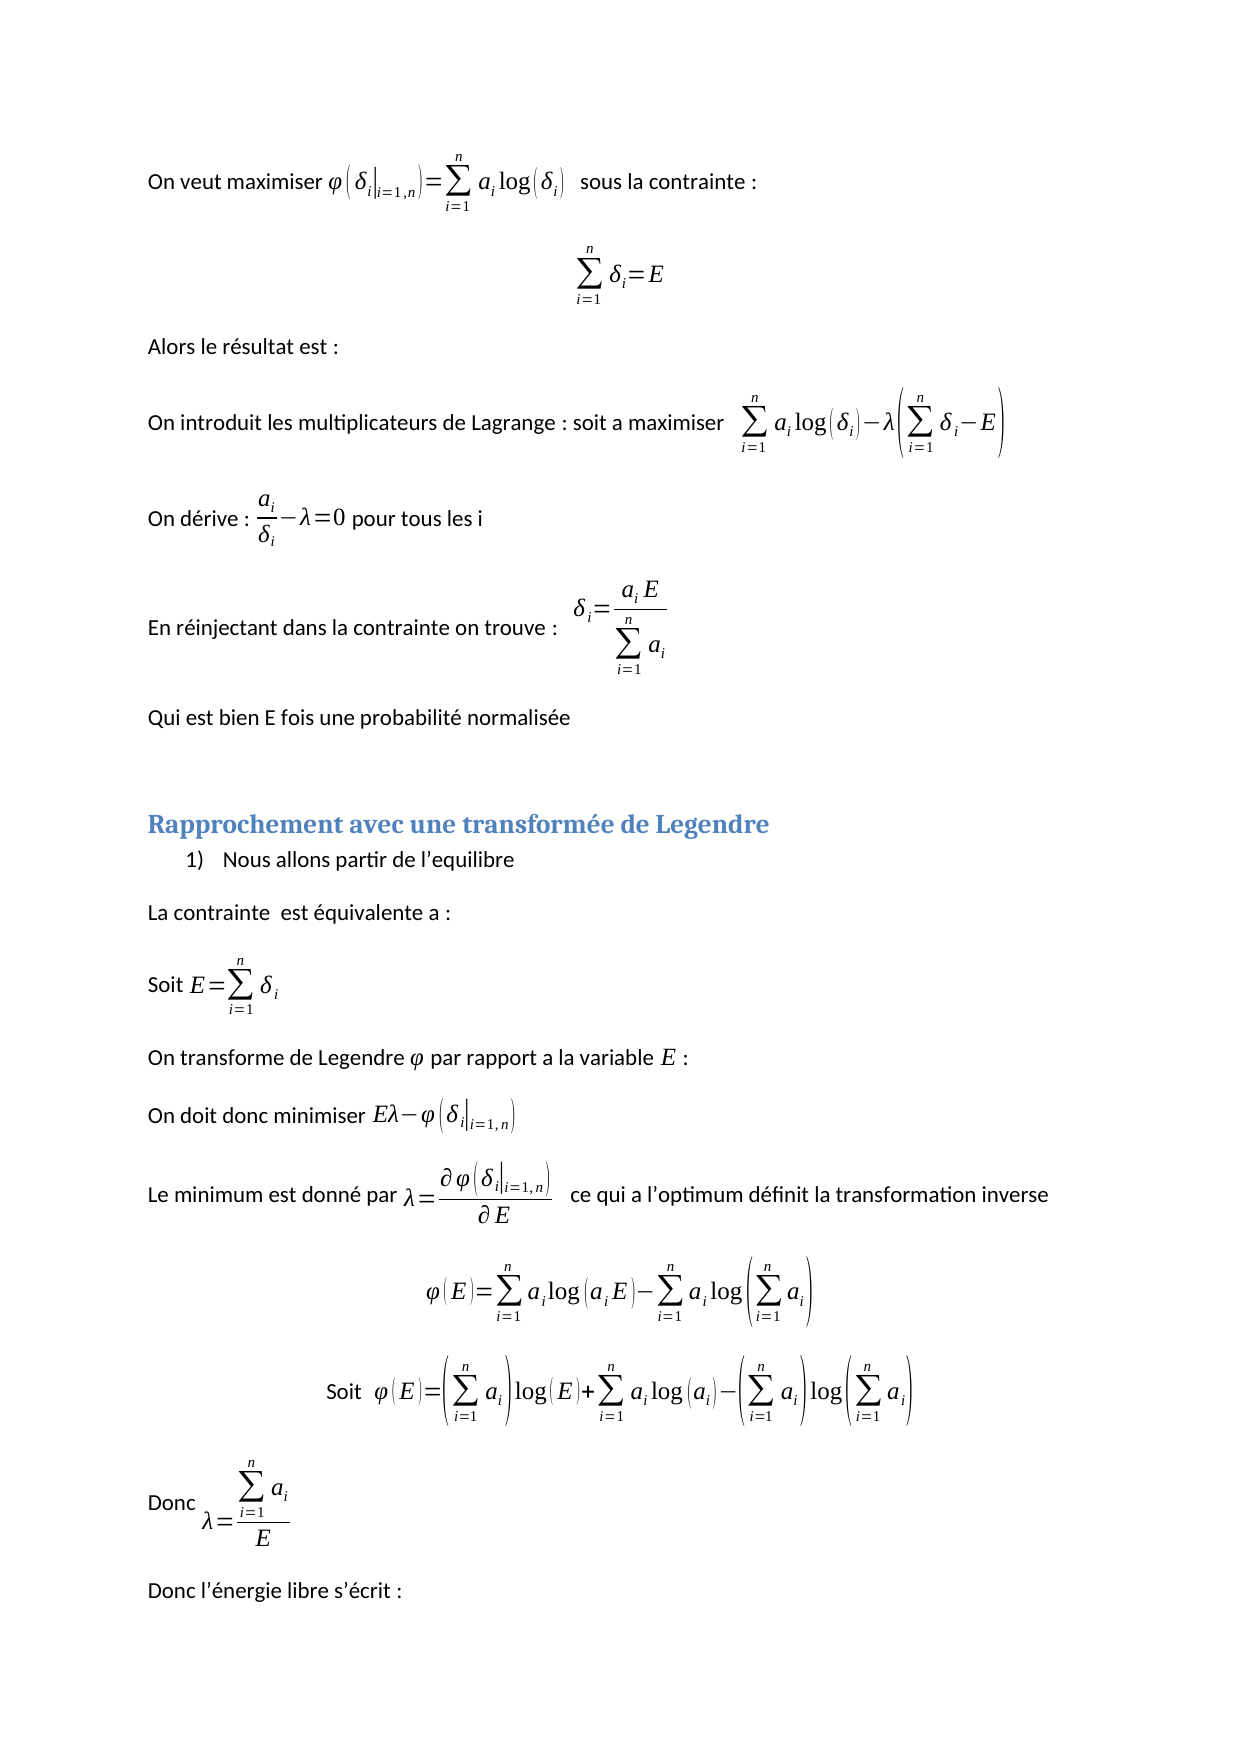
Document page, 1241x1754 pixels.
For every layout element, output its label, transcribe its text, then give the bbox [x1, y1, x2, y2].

text Donc l’énergie libre s’écrit : [148, 1577, 1093, 1605]
text La contrainte est équivalente a : [148, 898, 1093, 926]
text On introduit les multiplicateurs de Lagrange : soit a maximiser [148, 385, 1093, 459]
text Le minimum est donné par ce qui a l’optimum définit la transformation inverse [148, 1160, 1093, 1229]
text Alors le résultat est : [148, 332, 1093, 360]
text Qui est bien E fois une probabilité normalisée [148, 703, 1093, 731]
subtitle Rapprochement avec une transformée de Legendre [148, 809, 1093, 840]
text On transforme de Legendre par rapport a la variable : [148, 1043, 1093, 1071]
text En réinjectant dans la contrainte on trouve : [148, 576, 1093, 678]
text Soit [148, 1354, 1093, 1428]
text Soit [148, 951, 1093, 1018]
text Donc [148, 1453, 1093, 1552]
text On veut maximiser sous la contrainte : [148, 148, 1093, 215]
list Nous allons partir de l’equilibre [185, 845, 1093, 873]
text On doit donc minimiser [148, 1096, 1093, 1135]
text On dérive : pour tous les i [148, 484, 1093, 551]
